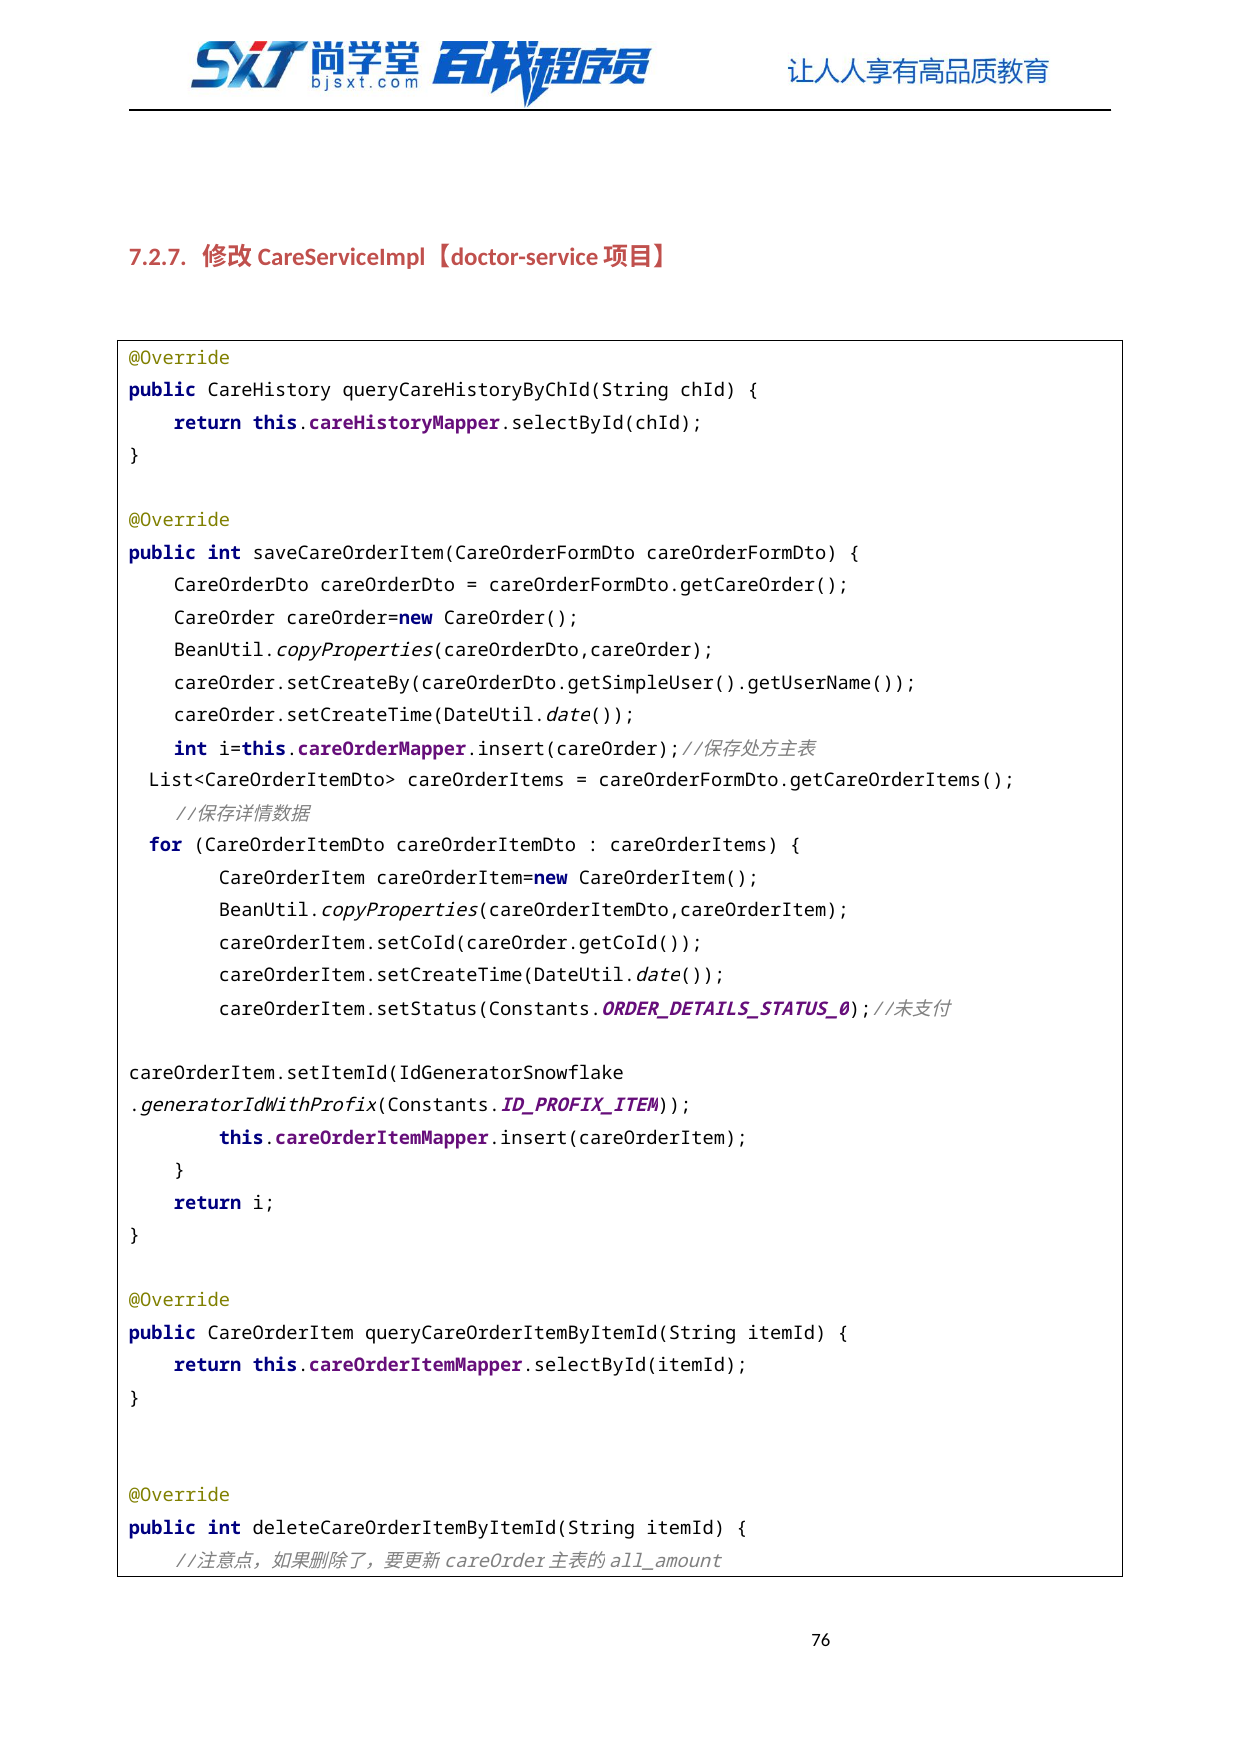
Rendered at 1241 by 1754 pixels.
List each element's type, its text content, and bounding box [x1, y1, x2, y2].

subtitle 修改CareServiceImpl【doctor-service项目】 [129, 222, 1111, 287]
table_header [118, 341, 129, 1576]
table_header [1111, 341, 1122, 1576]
picture [187, 41, 1053, 108]
